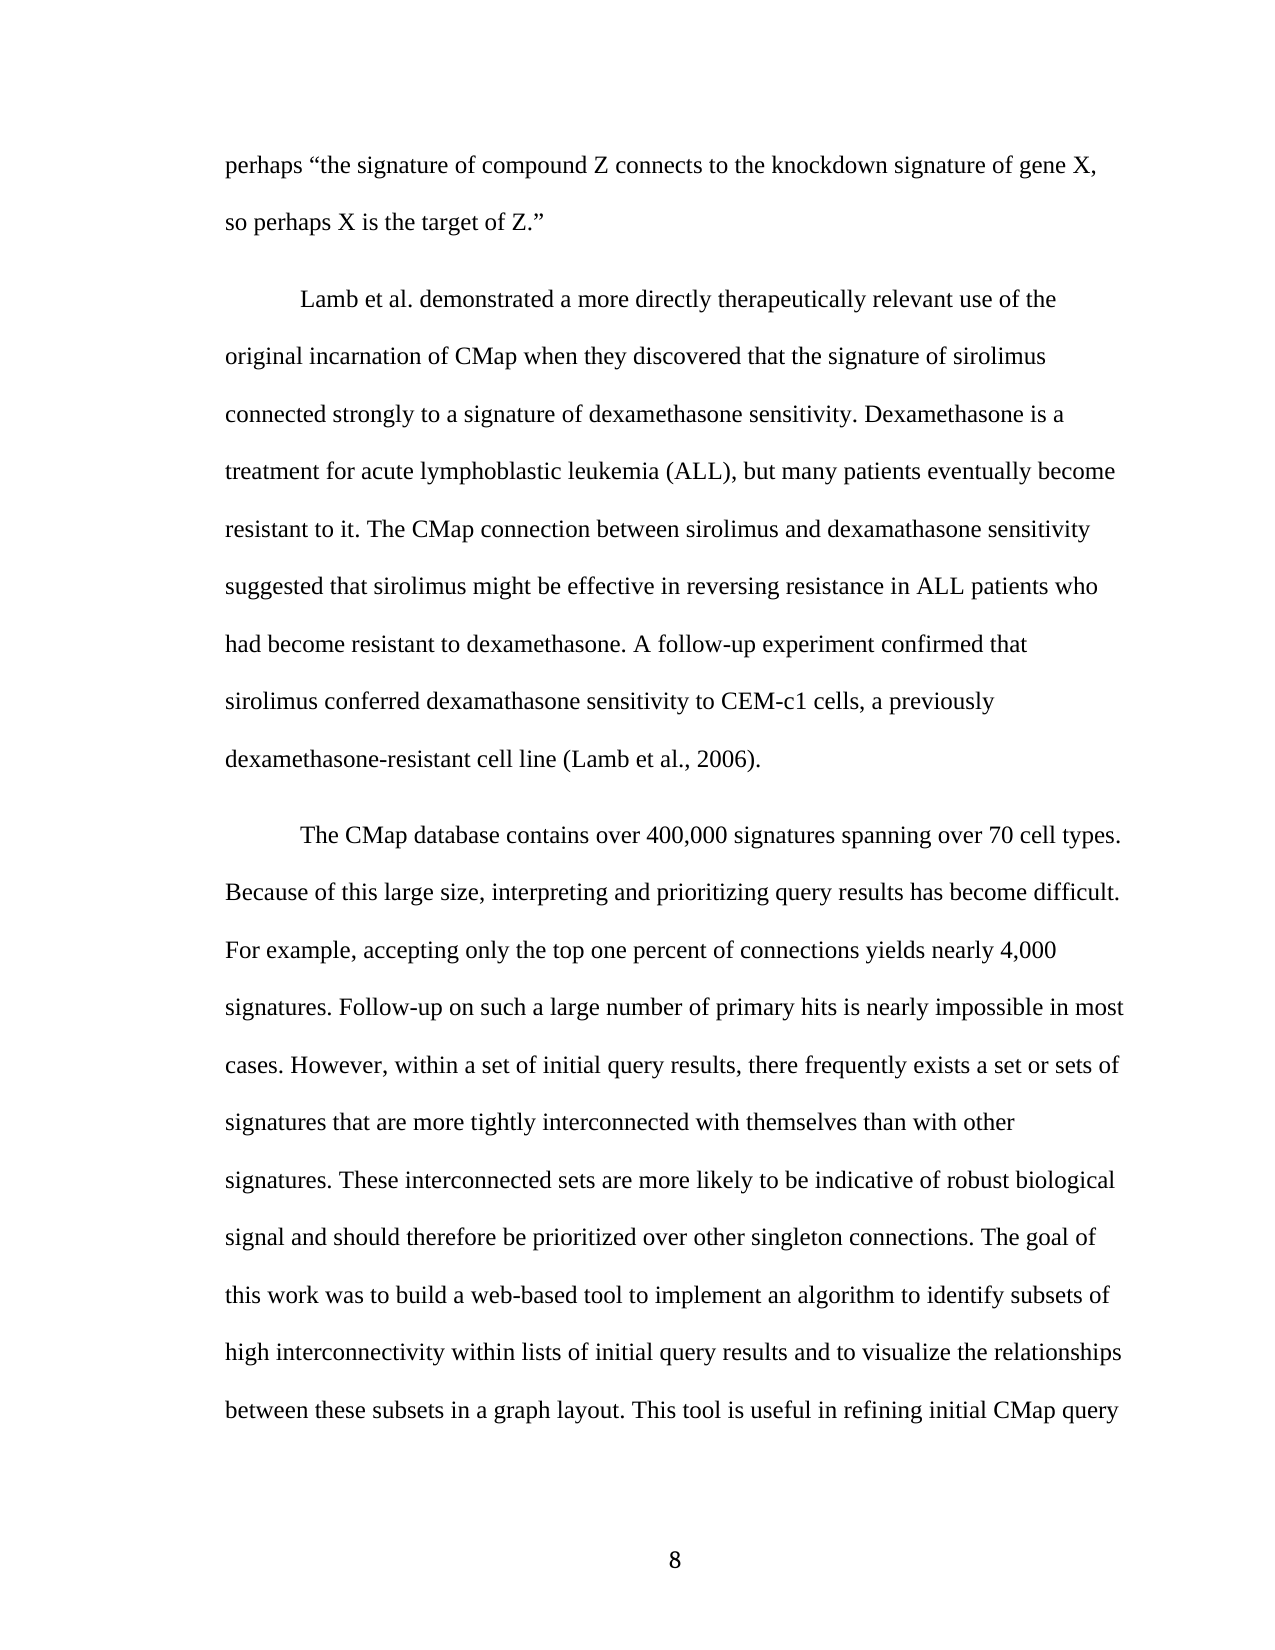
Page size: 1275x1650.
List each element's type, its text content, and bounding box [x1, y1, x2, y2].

text Lamb et al. demonstrated a more directly therapeutically relevant use of the original incarnation of CMap when they discovered that the signature of sirolimus connected strongly to a signature of dexamethasone sensitivity. Dexamethasone is a treatment for acute lymphoblastic leukemia (ALL), but many patients eventually become resistant to it. The CMap connection between sirolimus and dexamathasone sensitivity suggested that sirolimus might be effective in reversing resistance in ALL patients who had become resistant to dexamethasone. A follow-up experiment confirmed that sirolimus conferred dexamathasone sensitivity to CEM-c1 cells, a previously dexamethasone-resistant cell line (Lamb et al., 2006). [225, 284, 1125, 772]
